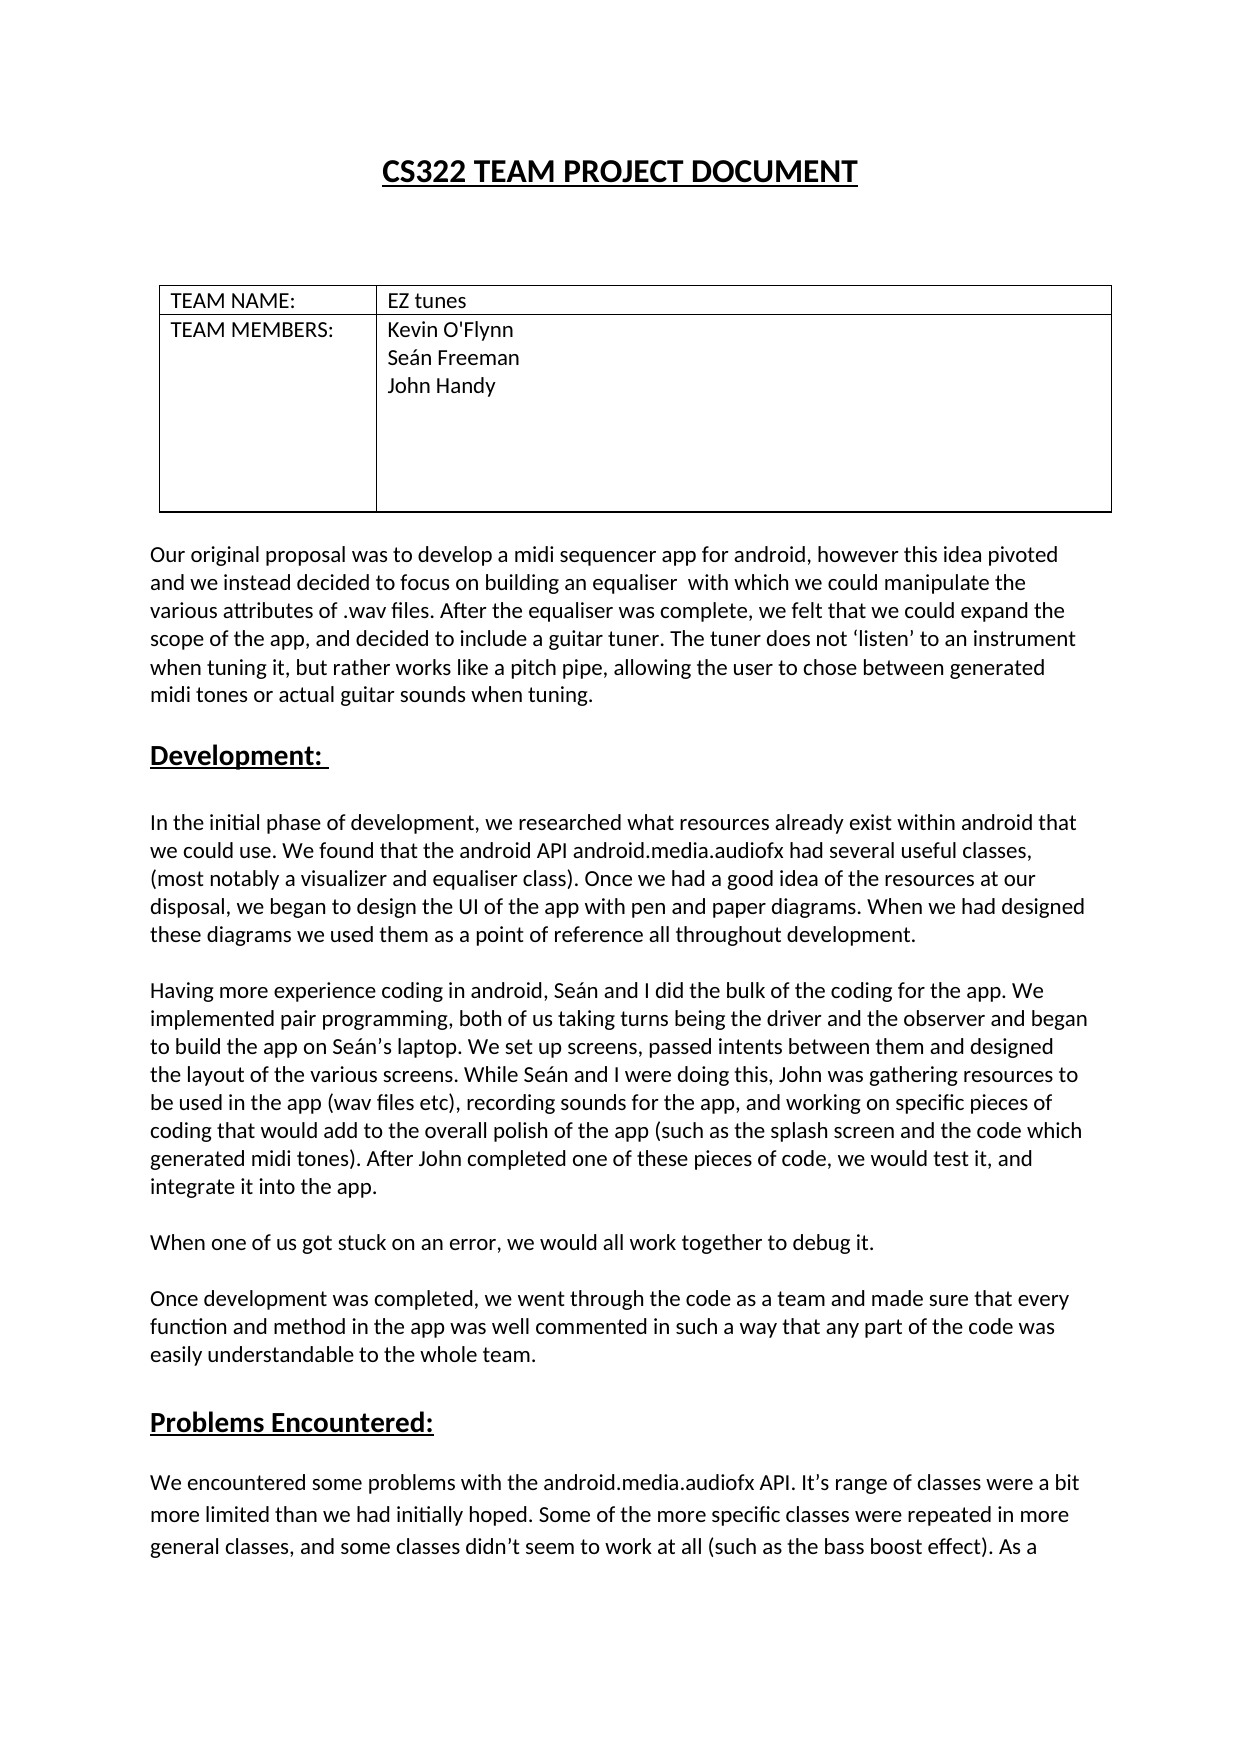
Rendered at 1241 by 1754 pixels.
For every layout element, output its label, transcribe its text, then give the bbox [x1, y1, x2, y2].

text Once development was completed, we went through the code as a team and made sure that every function and method in the app was well commented in such a way that any part of the code was easily understandable to the whole team. [150, 1284, 1090, 1368]
table_cell TEAM MEMBERS: [160, 315, 376, 511]
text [150, 1468, 1090, 1560]
text Our original proposal was to develop a midi sequencer app for android, however this idea pivoted and we instead decided to focus on building an equaliser with which we could manipulate the various attributes of .wav files. After the equaliser was complete, we felt that we could expand the scope of the app, and decided to include a guitar tuner. The tuner does not ‘listen’ to an instrument when tuning it, but rather works like a pitch pipe, allowing the user to chose between generated midi tones or actual guitar sounds when tuning. [150, 541, 1090, 709]
table_header TEAM NAME: [160, 286, 376, 314]
text Development: [150, 737, 1090, 772]
text Having more experience coding in android, Seán and I did the bulk of the coding for the app. We implemented pair programming, both of us taking turns being the driver and the observer and began to build the app on Seán’s laptop. We set up screens, passed intents between them and designed the layout of the various screens. While Seán and I were doing this, John was gathering resources to be used in the app (wav files etc), recording sounds for the app, and working on specific pieces of coding that would add to the overall polish of the app (such as the splash screen and the code which generated midi tones). After John completed one of these pieces of code, we would test it, and integrate it into the app. [150, 976, 1090, 1200]
text Problems Encountered: [150, 1404, 1090, 1439]
table_cell Kevin O'Flynn Seán Freeman John Handy [377, 315, 1111, 511]
text CS322 TEAM PROJECT DOCUMENT [150, 150, 1090, 191]
text When one of us got stuck on an error, we would all work together to debug it. [150, 1228, 1090, 1256]
table_header EZ tunes [377, 286, 1111, 314]
text In the initial phase of development, we researched what resources already exist within android that we could use. We found that the android API android.media.audiofx had several useful classes, (most notably a visualizer and equaliser class). Once we had a good idea of the resources at our disposal, we began to design the UI of the app with pen and paper diagrams. When we had designed these diagrams we used them as a point of reference all throughout development. [150, 808, 1090, 948]
